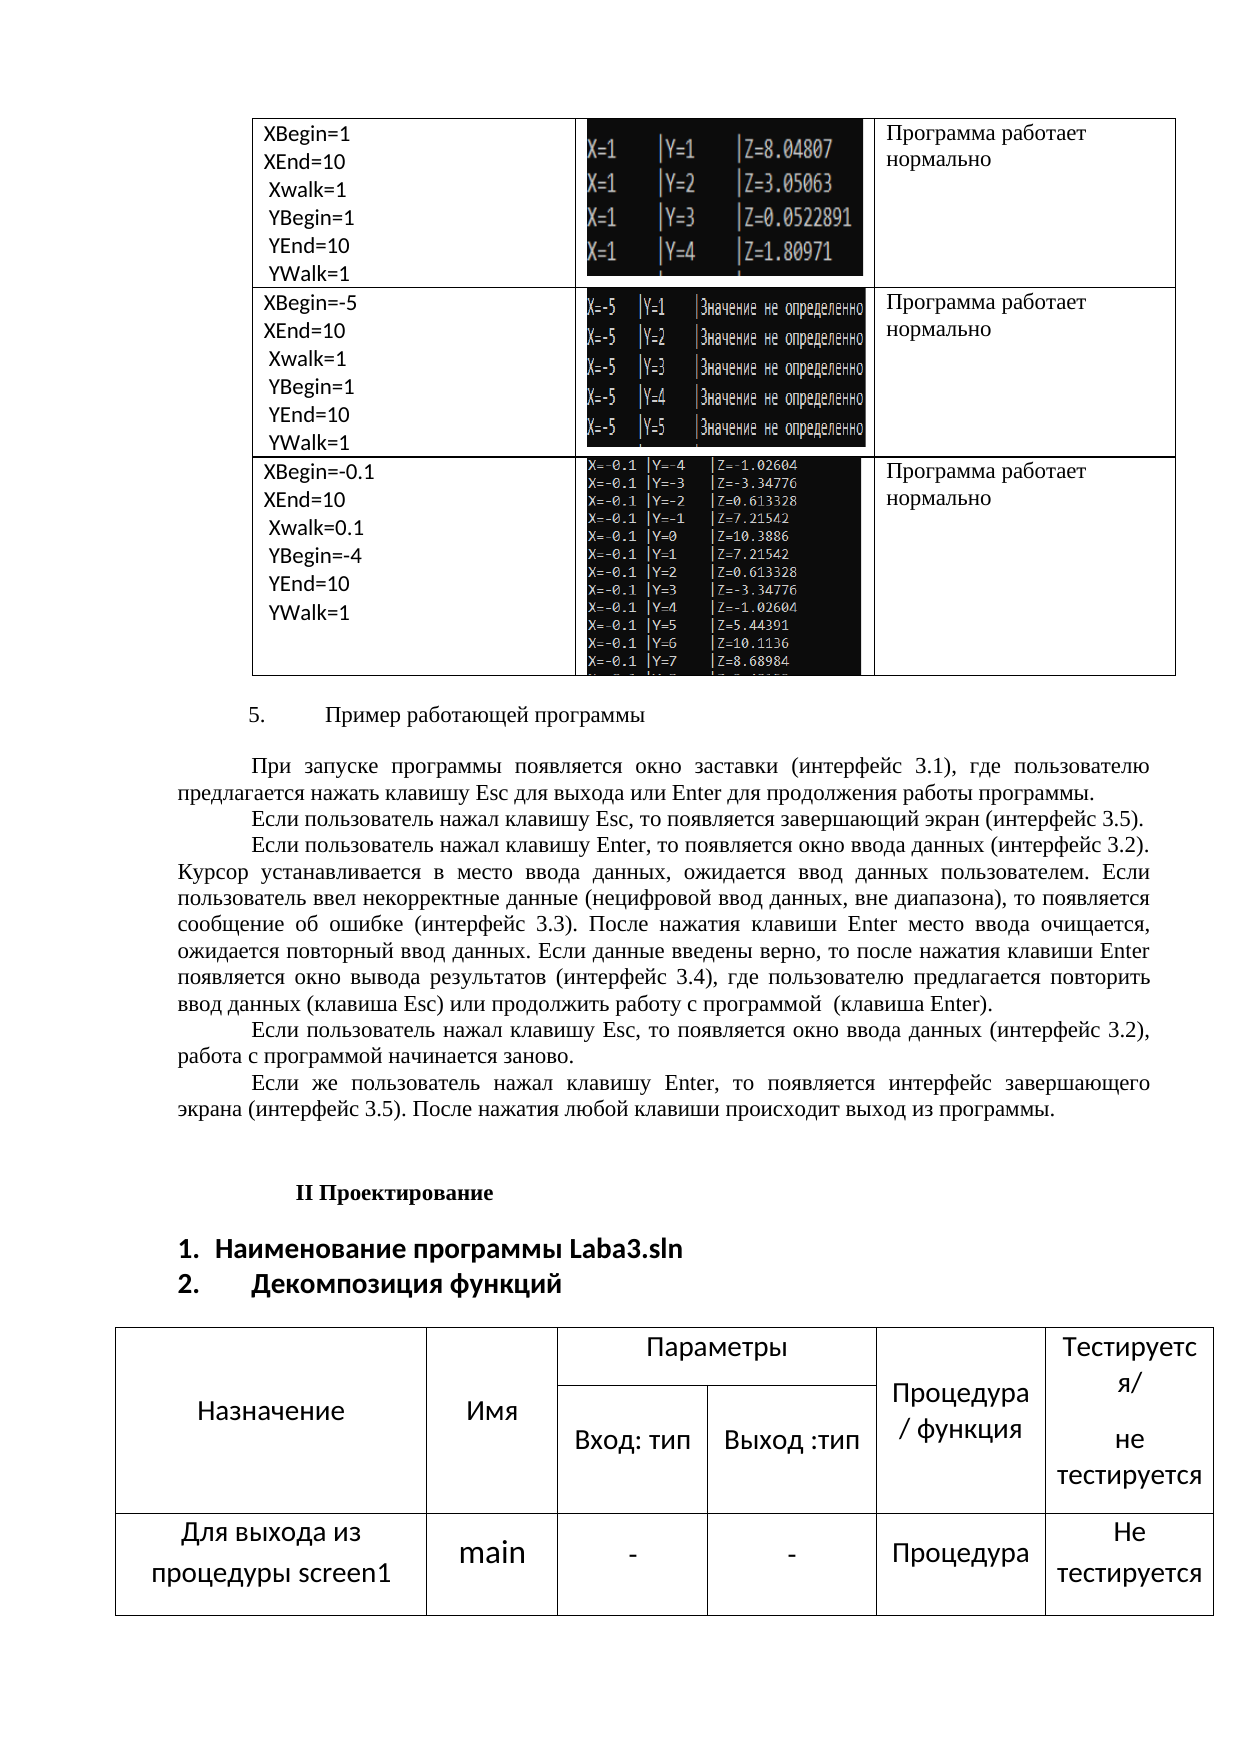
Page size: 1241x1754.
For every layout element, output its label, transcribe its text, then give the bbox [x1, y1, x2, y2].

table_cell Процедура [877, 1514, 1045, 1615]
table_cell [576, 458, 587, 675]
list II Проектирование [248, 1178, 1152, 1205]
list При запуске программы появляется окно заставки (интерфейс 3.1), где пользователю предлагается нажать клавишу Esc для выхода или Enter для продолжения работы программы. [177, 752, 1152, 805]
table_cell Для выхода из процедуры screen1 [116, 1514, 426, 1615]
picture [587, 119, 864, 276]
table_cell [576, 119, 874, 287]
table_cell Программа работает нормально [875, 458, 1175, 675]
table_cell - [558, 1514, 707, 1615]
list Если пользователь нажал клавишу Esc, то появляется завершающий экран (интерфейс 3.5). [177, 805, 1152, 831]
table_cell Выход :тип [708, 1386, 876, 1512]
table_cell XBegin=-5 XEnd=10 Xwalk=1 YBegin=1 YEnd=10 YWalk=1 [253, 288, 575, 456]
table_cell Программа работает нормально [875, 119, 1175, 287]
table_cell XBegin=-0.1 XEnd=10 Xwalk=0.1 YBegin=-4 YEnd=10 YWalk=1 [253, 458, 575, 675]
table_header Тестируется/ не тестируется [1046, 1328, 1213, 1512]
table_header Параметры [558, 1328, 876, 1385]
text 2. Декомпозиция функций [177, 1266, 1152, 1301]
table_cell Вход: тип [558, 1386, 707, 1512]
list Если пользователь нажал клавишу Enter, то появляется окно ввода данных (интерфейс 3.2). Курсор устанавливается в место ввода данных, ожидается ввод данных пользователем. Если пользователь ввел некорректные данные (нецифровой ввод данных, вне диапазона), то появляется сообщение об ошибке (интерфейс 3.3). После нажатия клавиши Enter место ввода очищается, ожидается повторный ввод данных. Если данные введены верно, то после нажатия клавиши Enter появляется окно вывода результатов (интерфейс 3.4), где пользователю предлагается повторить ввод данных (клавиша Esc) или продолжить работу с программой (клавиша Enter). [177, 831, 1152, 1016]
table_header Имя [427, 1328, 557, 1512]
list Пример работающей программы [177, 701, 1152, 727]
table_cell [576, 288, 874, 456]
list Если пользователь нажал клавишу Esc, то появляется окно ввода данных (интерфейс 3.2), работа с программой начинается заново. [177, 1016, 1152, 1069]
list Наименование программы Laba3.sln [177, 1230, 1152, 1266]
list Если же пользователь нажал клавишу Enter, то появляется интерфейс завершающего экрана (интерфейс 3.5). После нажатия любой клавиши происходит выход из программы. [177, 1069, 1152, 1121]
table_cell Не тестируется [1046, 1514, 1213, 1615]
picture [587, 457, 862, 675]
table_cell - [708, 1514, 876, 1615]
table_cell XBegin=1 XEnd=10 Xwalk=1 YBegin=1 YEnd=10 YWalk=1 [253, 119, 575, 287]
table_header Назначение [116, 1328, 426, 1512]
table_cell Программа работает нормально [875, 288, 1175, 456]
table_cell main [427, 1514, 557, 1615]
picture [587, 288, 866, 447]
table_cell [862, 458, 874, 675]
table_header Процедура/ функция [877, 1328, 1045, 1512]
